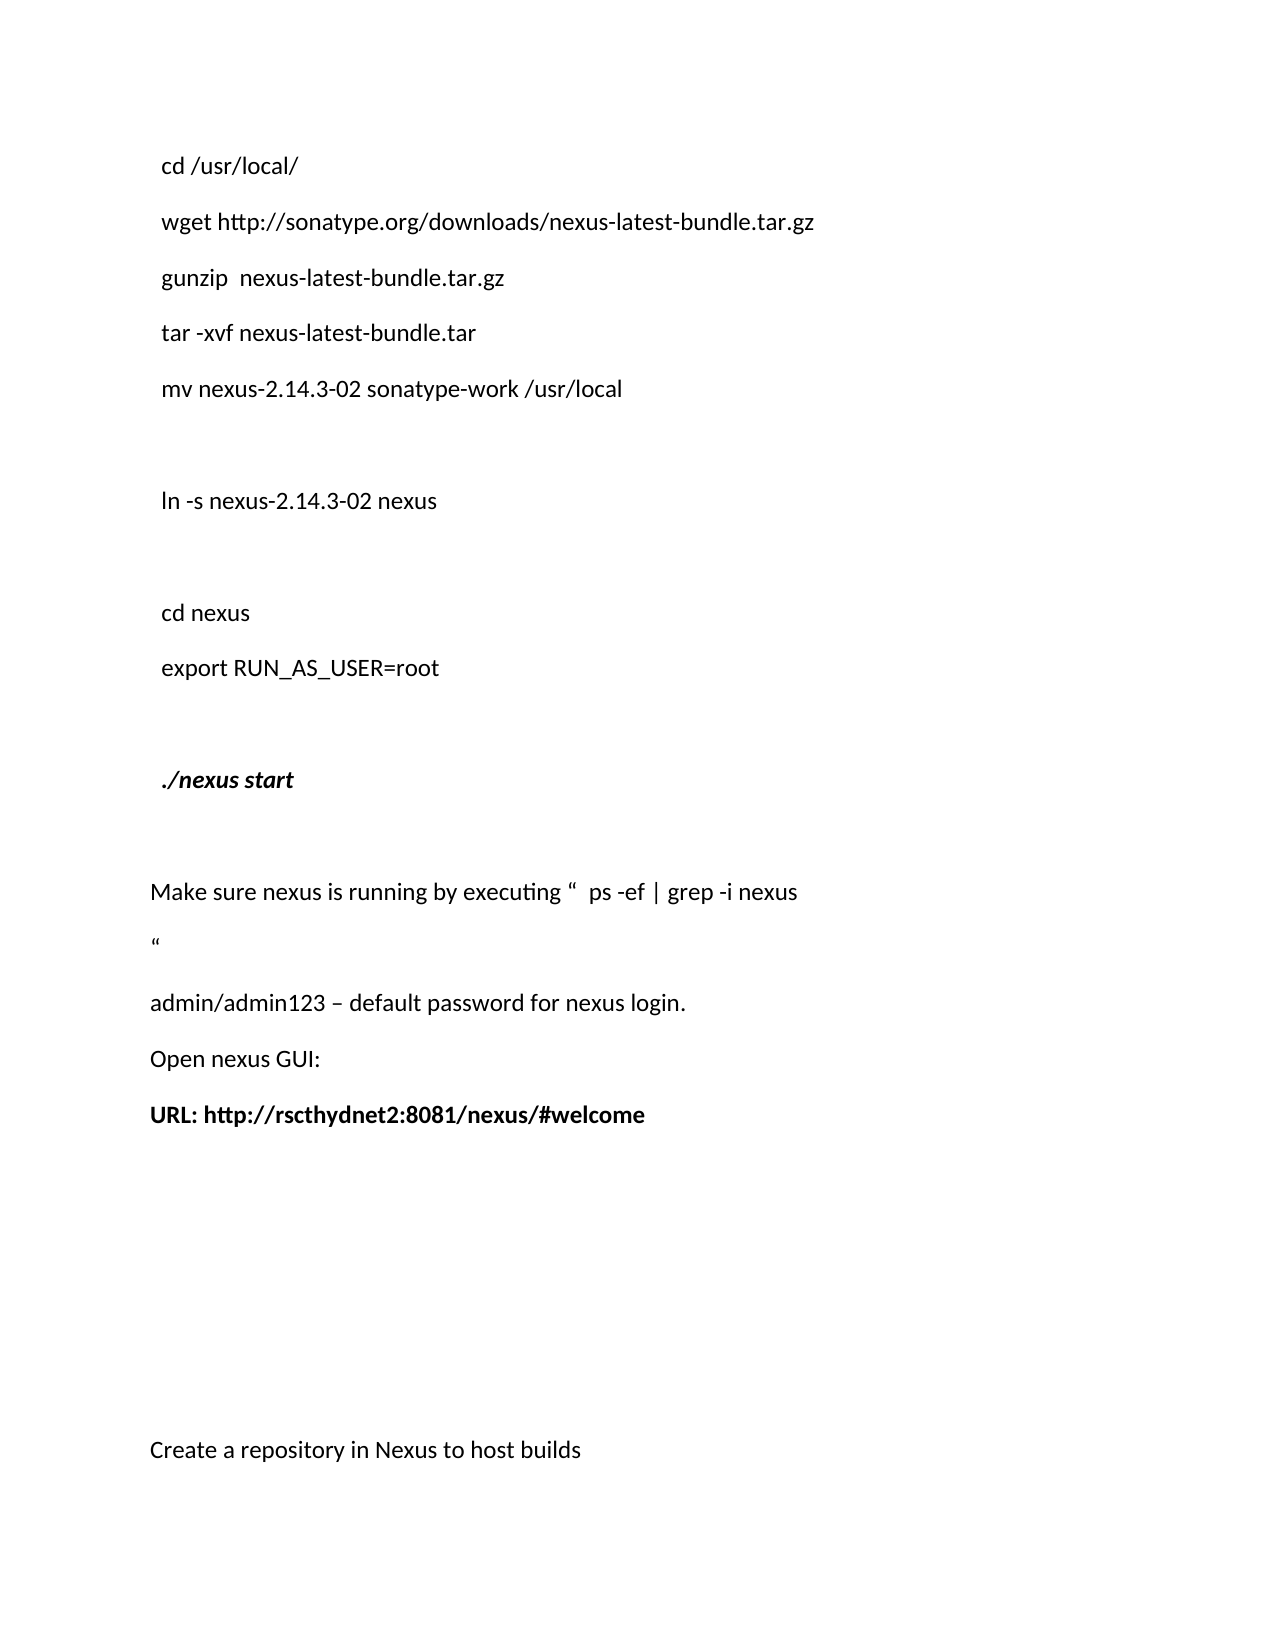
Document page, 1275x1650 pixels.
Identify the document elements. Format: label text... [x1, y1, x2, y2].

text tar -xvf nexus-latest-bundle.tar [150, 317, 1125, 348]
text wget http://sonatype.org/downloads/nexus-latest-bundle.tar.gz [150, 206, 1125, 236]
text cd /usr/local/ [150, 150, 1125, 181]
text mv nexus-2.14.3-02 sonatype-work /usr/local [150, 373, 1125, 404]
text ./nexus start [150, 764, 1125, 795]
text ln -s nexus-2.14.3-02 nexus [150, 485, 1125, 516]
text URL: http://rscthydnet2:8081/nexus/#welcome [150, 1099, 1125, 1130]
text export RUN_AS_USER=root [150, 652, 1125, 683]
text Make sure nexus is running by executing “ ps -ef | grep -i nexus [150, 876, 1125, 906]
text gunzip nexus-latest-bundle.tar.gz [150, 262, 1125, 292]
text Open nexus GUI: [150, 1043, 1125, 1074]
text “ [150, 932, 1125, 962]
text cd nexus [150, 597, 1125, 627]
text admin/admin123 – default password for nexus login. [150, 987, 1125, 1018]
text Create a repository in Nexus to host builds [150, 1434, 1125, 1465]
